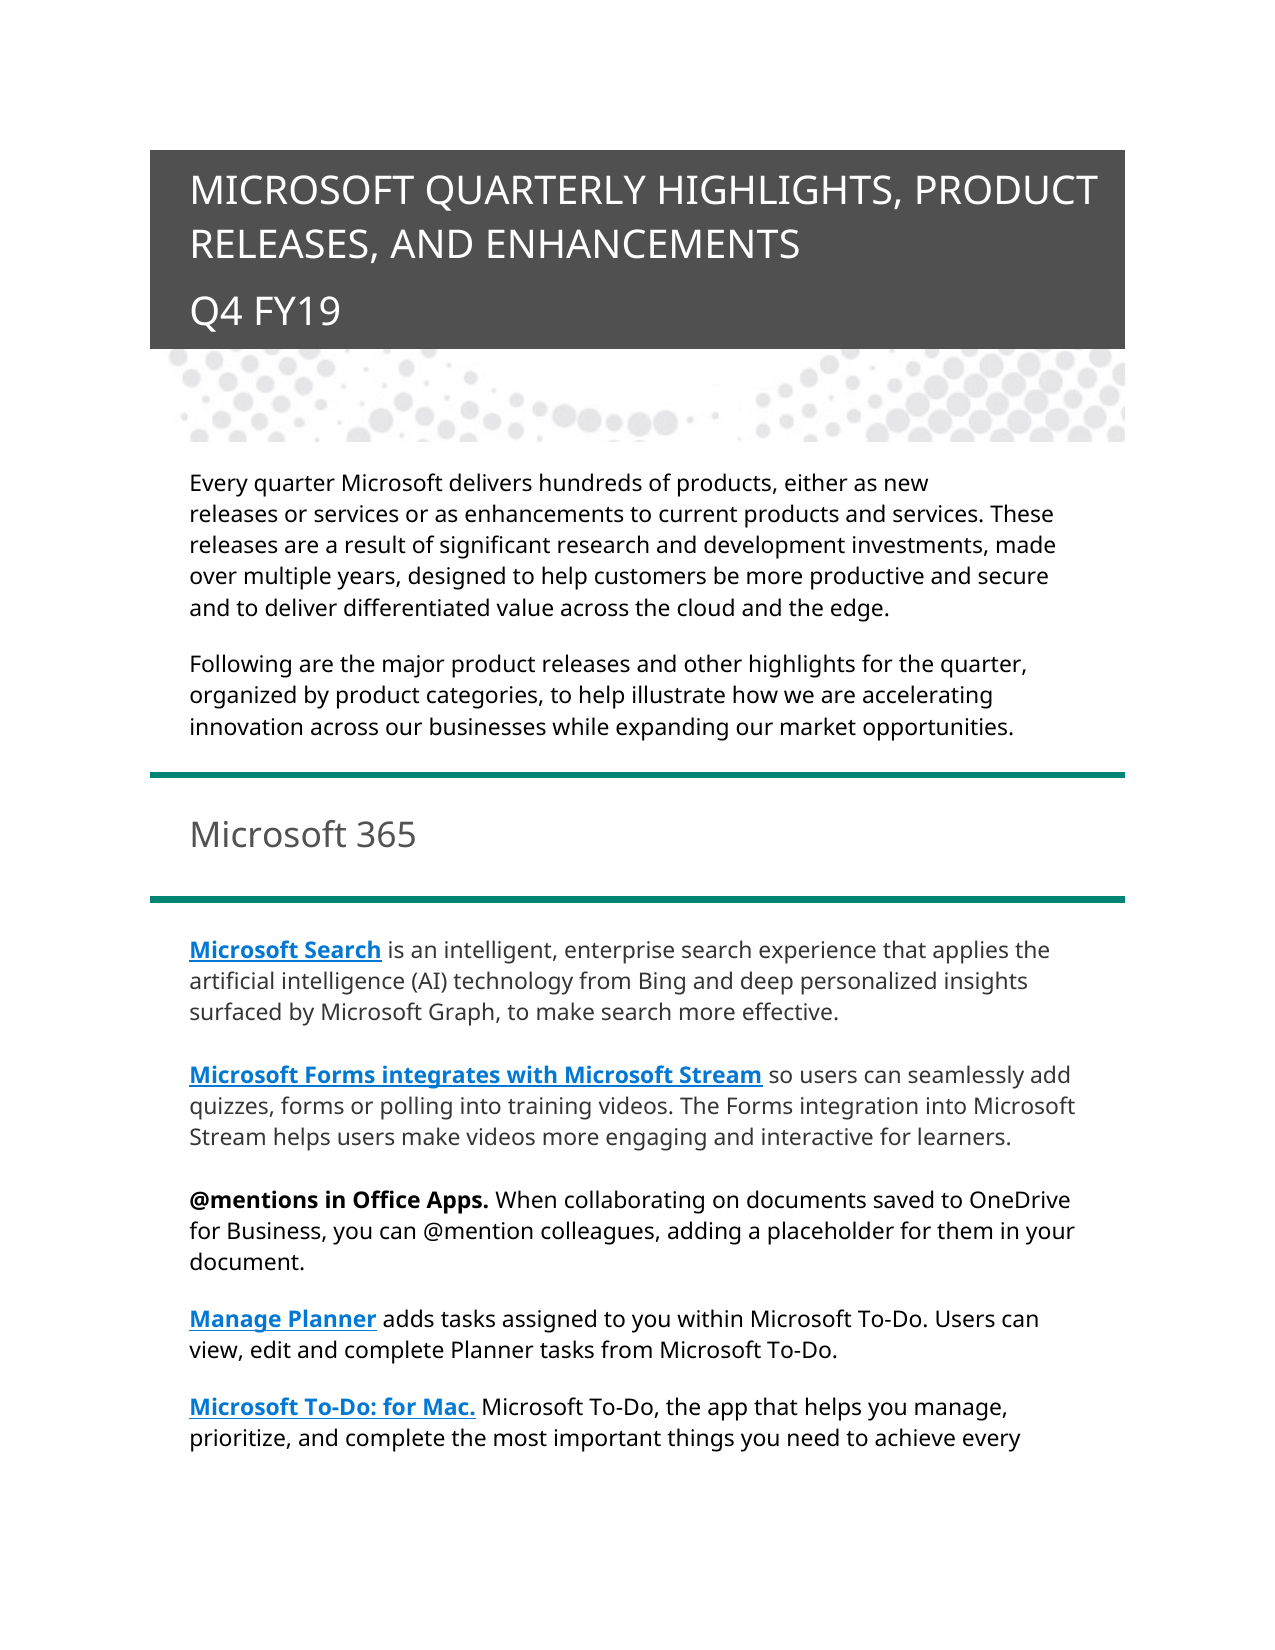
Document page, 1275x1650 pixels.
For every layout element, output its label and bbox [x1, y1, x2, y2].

picture [150, 349, 1125, 442]
